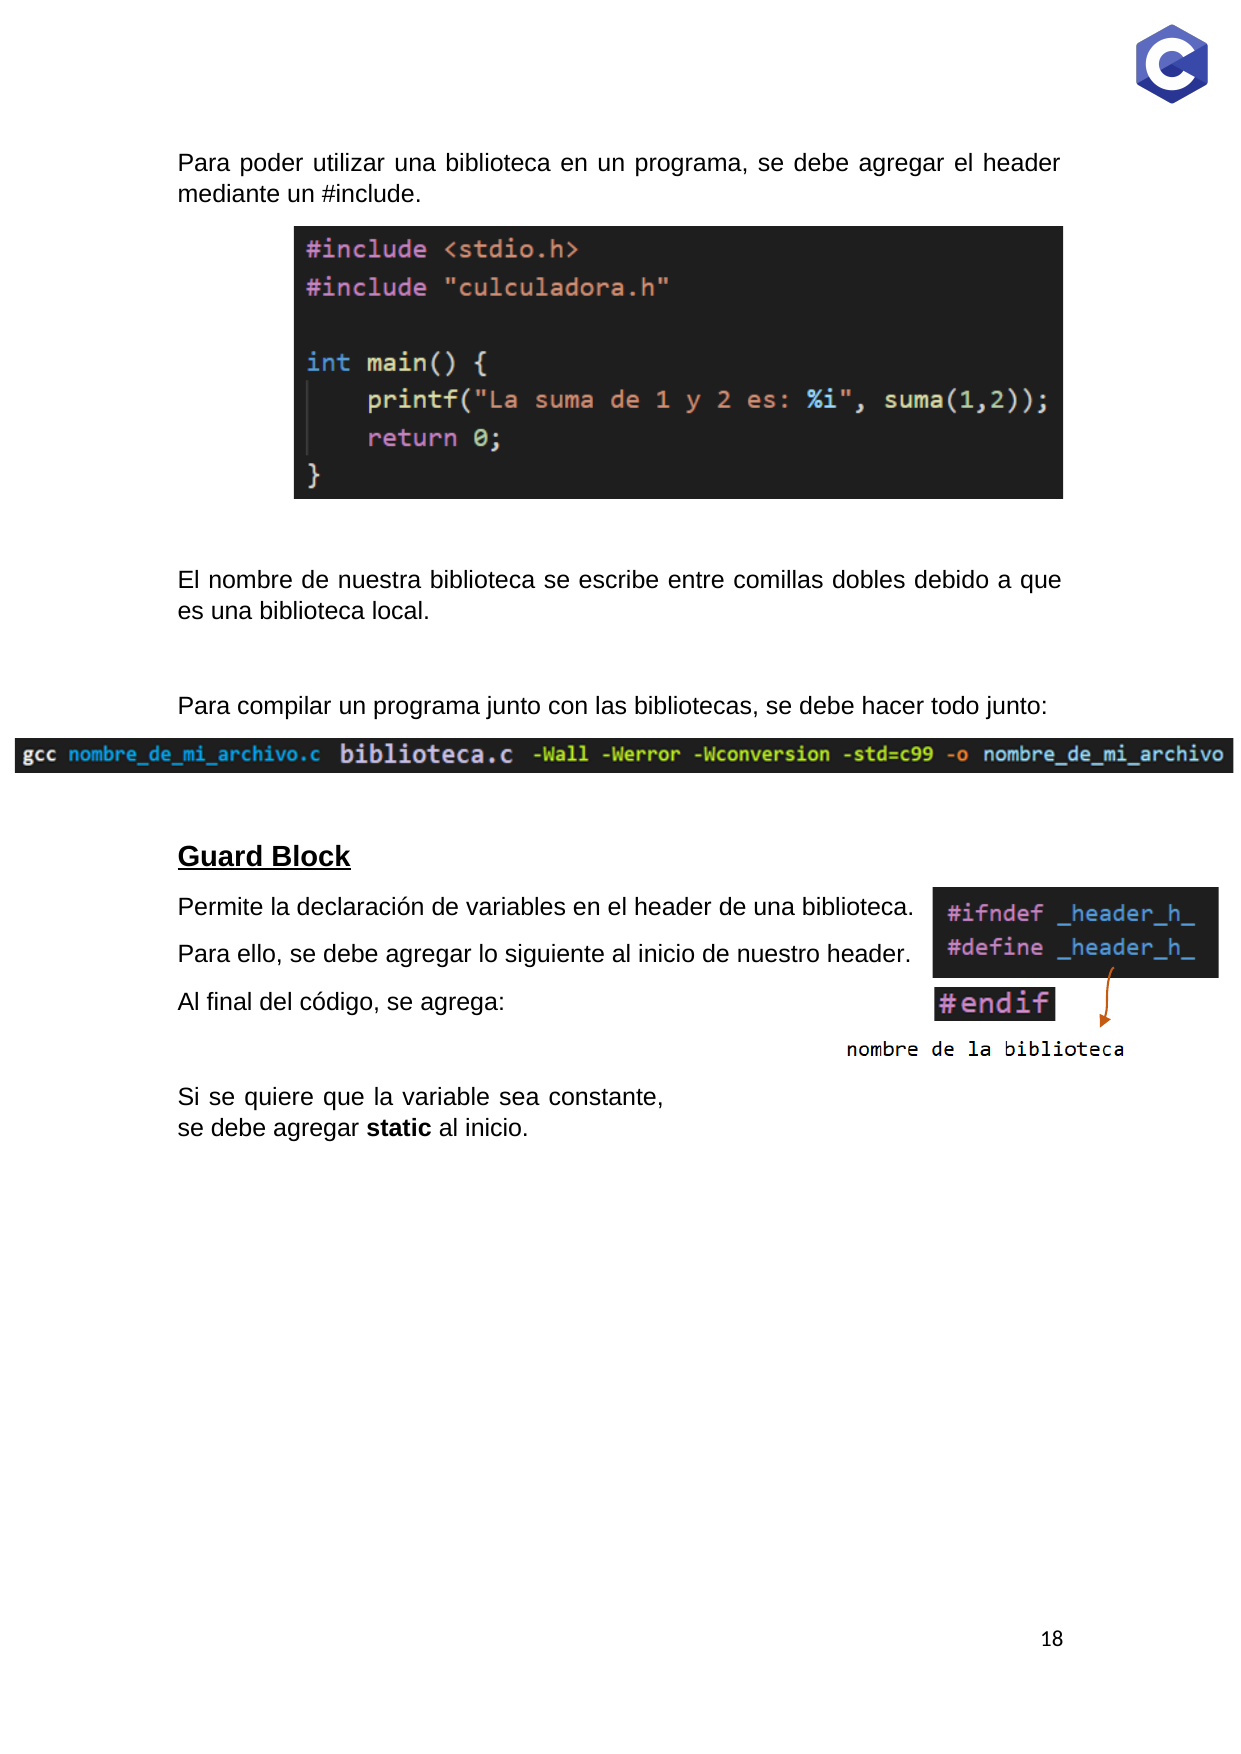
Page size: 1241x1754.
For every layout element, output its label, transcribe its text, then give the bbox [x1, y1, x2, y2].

picture [1127, 19, 1217, 109]
text Guard Block [177, 839, 1063, 872]
picture [934, 987, 1056, 1021]
text Para ello, se debe agregar lo siguiente al inicio de nuestro header. [177, 939, 932, 968]
picture [932, 887, 1219, 978]
picture [293, 226, 1064, 499]
text Para poder utilizar una biblioteca en un programa, se debe agregar el header mediante un #include. [177, 148, 1063, 207]
text Para compilar un programa junto con las bibliotecas, se debe hacer todo junto: [177, 691, 1063, 720]
text El nombre de nuestra biblioteca se escribe entre comillas dobles debido a que es una biblioteca local. [177, 565, 1063, 624]
text Al final del código, se agrega: [177, 987, 934, 1016]
picture [14, 738, 1234, 773]
text Si se quiere que la variable sea constante, se debe agregar static al inicio. [177, 1082, 664, 1142]
picture [839, 1030, 1132, 1061]
text Permite la declaración de variables en el header de una biblioteca. [177, 892, 932, 920]
